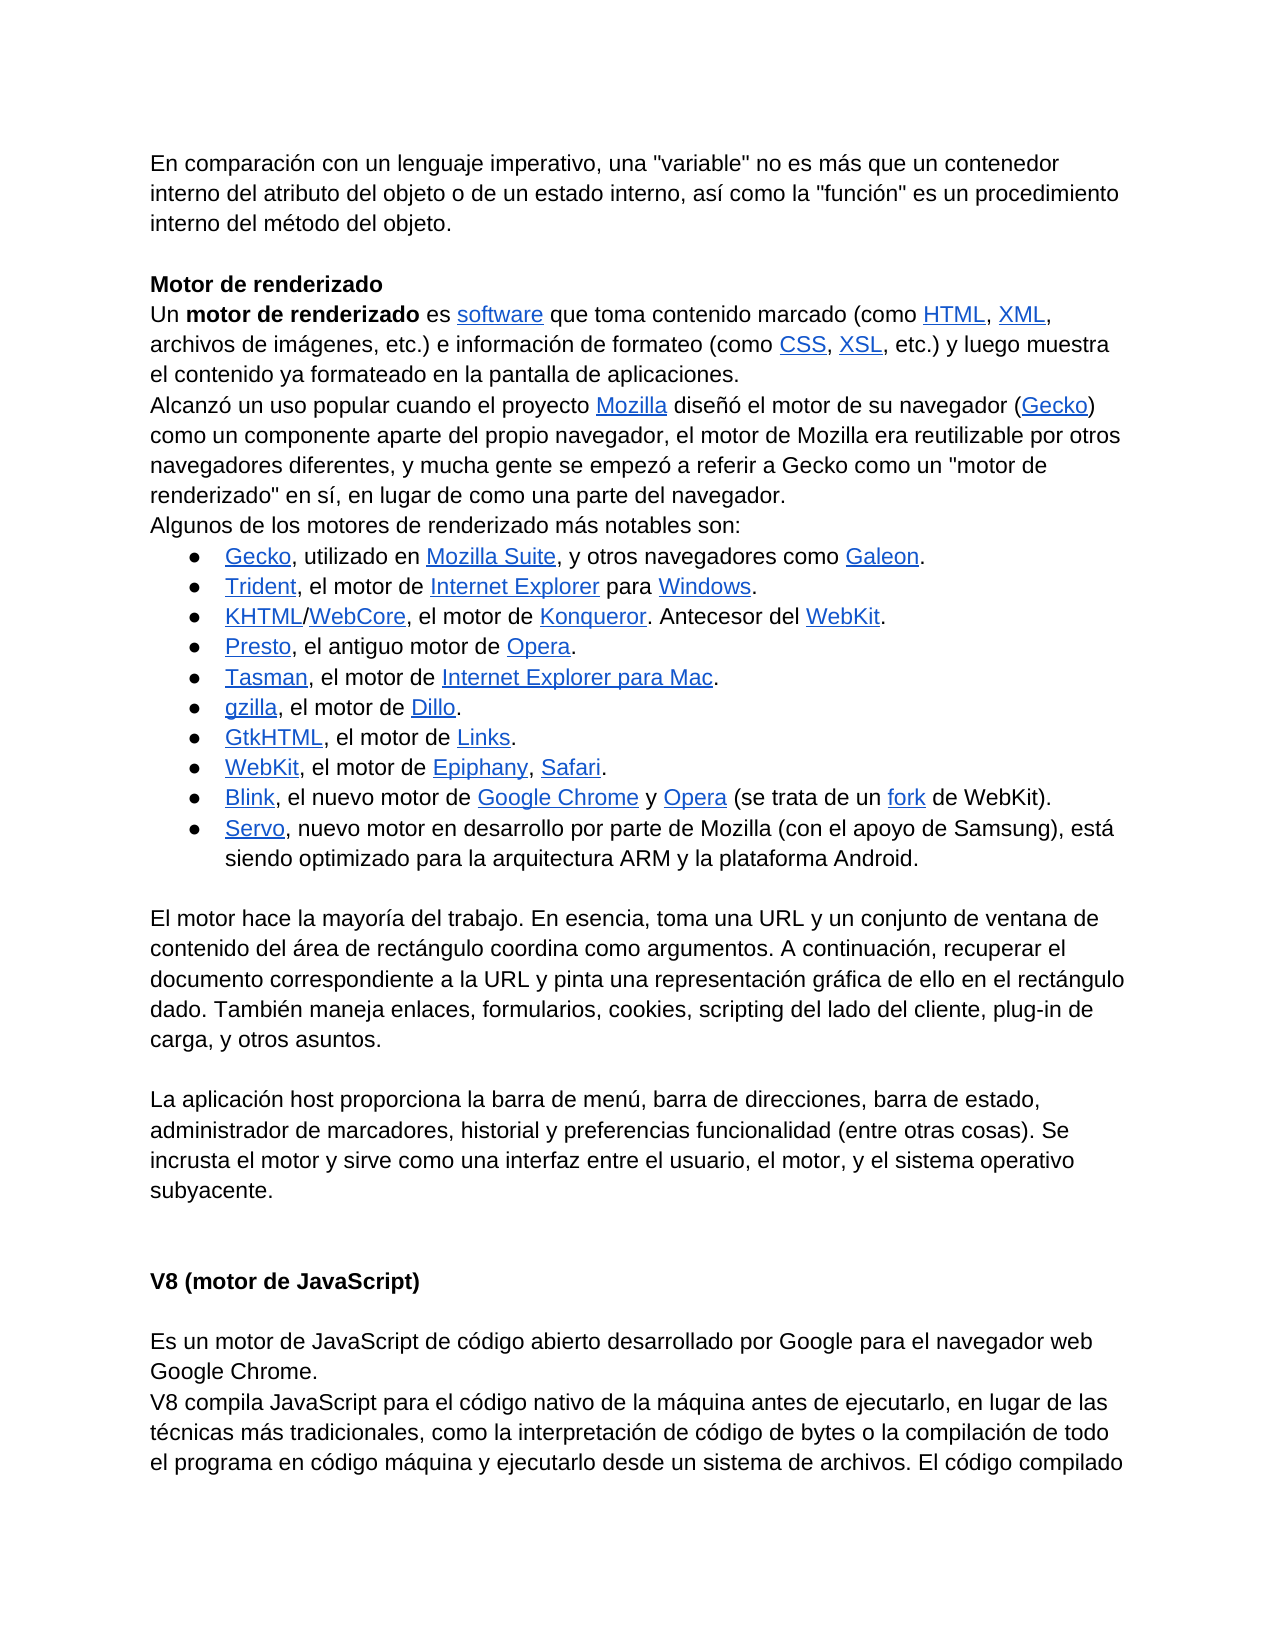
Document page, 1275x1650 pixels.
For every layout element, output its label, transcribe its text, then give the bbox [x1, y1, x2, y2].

list Presto, el antiguo motor de Opera. [187, 633, 1125, 660]
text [150, 1388, 1125, 1475]
list KHTML/WebCore, el motor de Konqueror. Antecesor del WebKit. [187, 603, 1125, 629]
text Un motor de renderizado es software que toma contenido marcado (como HTML, XML, archivos de imágenes, etc.) e información de formateo (como CSS, XSL, etc.) y luego muestra el contenido ya formateado en la pantalla de aplicaciones. [150, 301, 1125, 388]
list GtkHTML, el motor de Links. [187, 724, 1125, 750]
list Servo, nuevo motor en desarrollo por parte de Mozilla (con el apoyo de Samsung), está siendo optimizado para la arquitectura ARM y la plataforma Android. [187, 814, 1125, 871]
list WebKit, el motor de Epiphany, Safari. [187, 754, 1125, 781]
text Motor de renderizado [150, 271, 1125, 297]
text Alcanzó un uso popular cuando el proyecto Mozilla diseñó el motor de su navegador (Gecko) como un componente aparte del propio navegador, el motor de Mozilla era reutilizable por otros navegadores diferentes, y mucha gente se empezó a referir a Gecko como un "motor de renderizado" en sí, en lugar de como una parte del navegador. [150, 392, 1125, 509]
text El motor hace la mayoría del trabajo. En esencia, toma una URL y un conjunto de ventana de contenido del área de rectángulo coordina como argumentos. A continuación, recuperar el documento correspondiente a la URL y pinta una representación gráfica de ello en el rectángulo dado. También maneja enlaces, formularios, cookies, scripting del lado del cliente, plug-in de carga, y otros asuntos. [150, 905, 1125, 1052]
list Tasman, el motor de Internet Explorer para Mac. [187, 663, 1125, 690]
text La aplicación host proporciona la barra de menú, barra de direcciones, barra de estado, administrador de marcadores, historial y preferencias funcionalidad (entre otras cosas). Se incrusta el motor y sirve como una interfaz entre el usuario, el motor, y el sistema operativo subyacente. [150, 1086, 1125, 1203]
text En comparación con un lenguaje imperativo, una "variable" no es más que un contenedor interno del atributo del objeto o de un estado interno, así como la "función" es un procedimiento interno del método del objeto. [150, 150, 1125, 237]
list Gecko, utilizado en Mozilla Suite, y otros navegadores como Galeon. [187, 543, 1125, 569]
list Trident, el motor de Internet Explorer para Windows. [187, 573, 1125, 599]
text V8 (motor de JavaScript) [150, 1268, 1125, 1294]
text Algunos de los motores de renderizado más notables son: [150, 512, 1125, 539]
text Es un motor de JavaScript de código abierto desarrollado por Google para el navegador web Google Chrome. [150, 1328, 1125, 1385]
list Blink, el nuevo motor de Google Chrome y Opera (se trata de un fork de WebKit). [187, 784, 1125, 811]
list gzilla, el motor de Dillo. [187, 694, 1125, 720]
